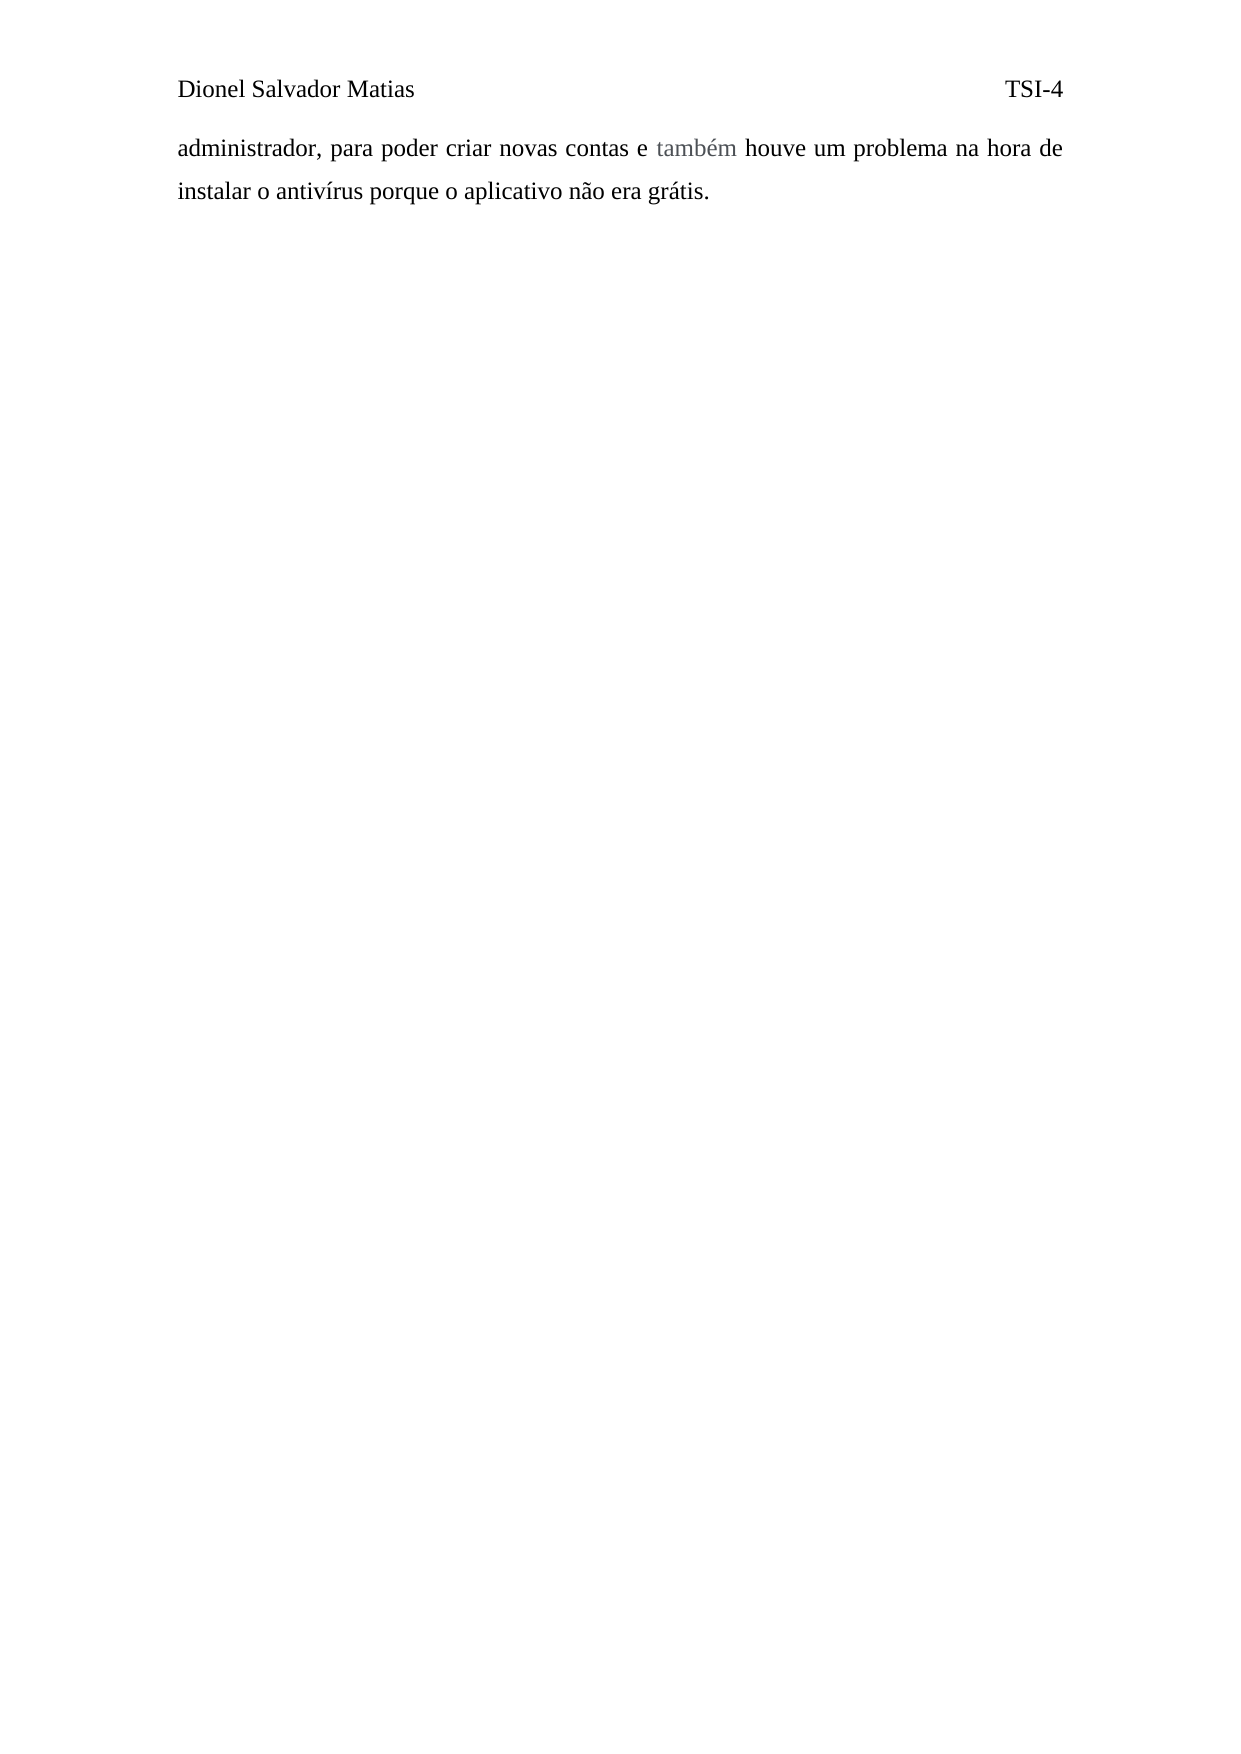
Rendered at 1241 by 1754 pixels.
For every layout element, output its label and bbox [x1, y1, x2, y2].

text [177, 133, 1063, 205]
